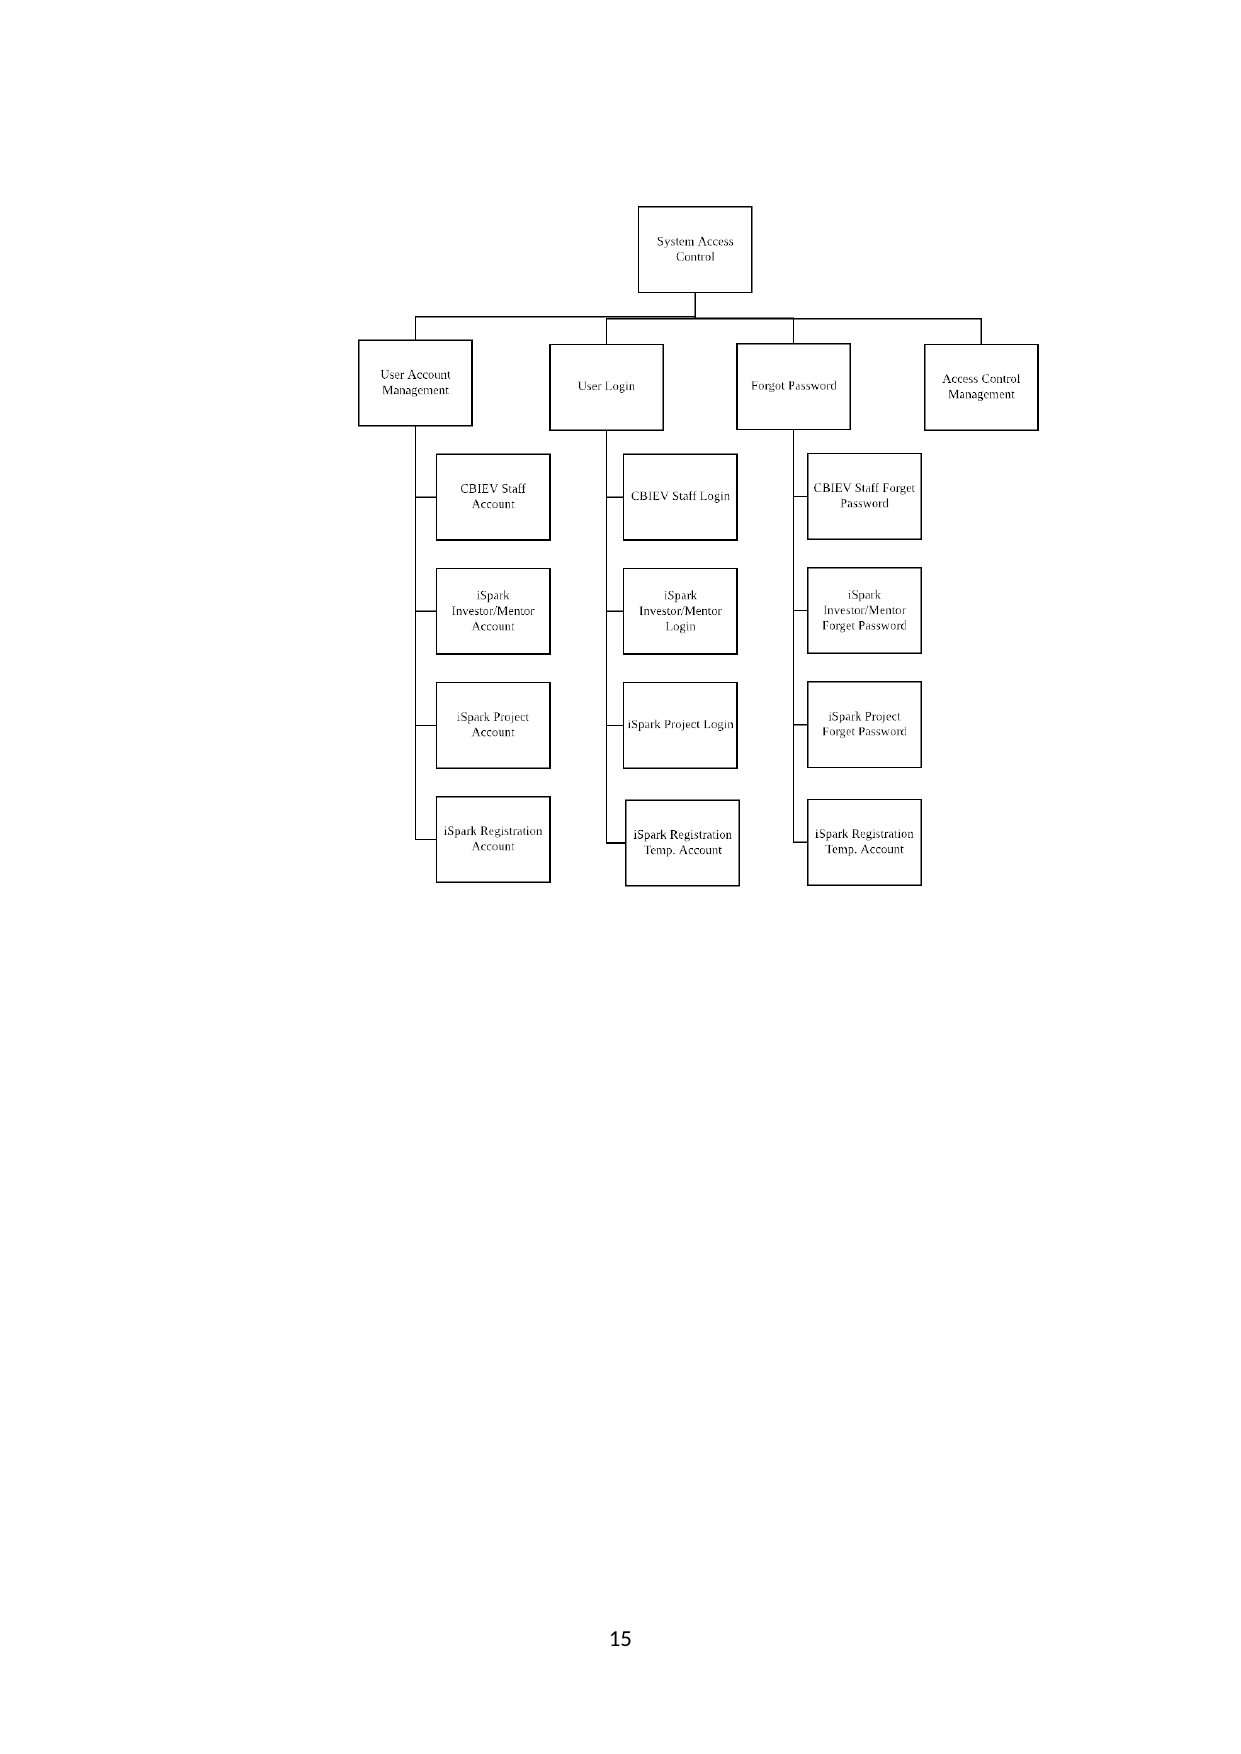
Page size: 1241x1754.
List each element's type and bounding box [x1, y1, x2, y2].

picture [330, 178, 1066, 914]
